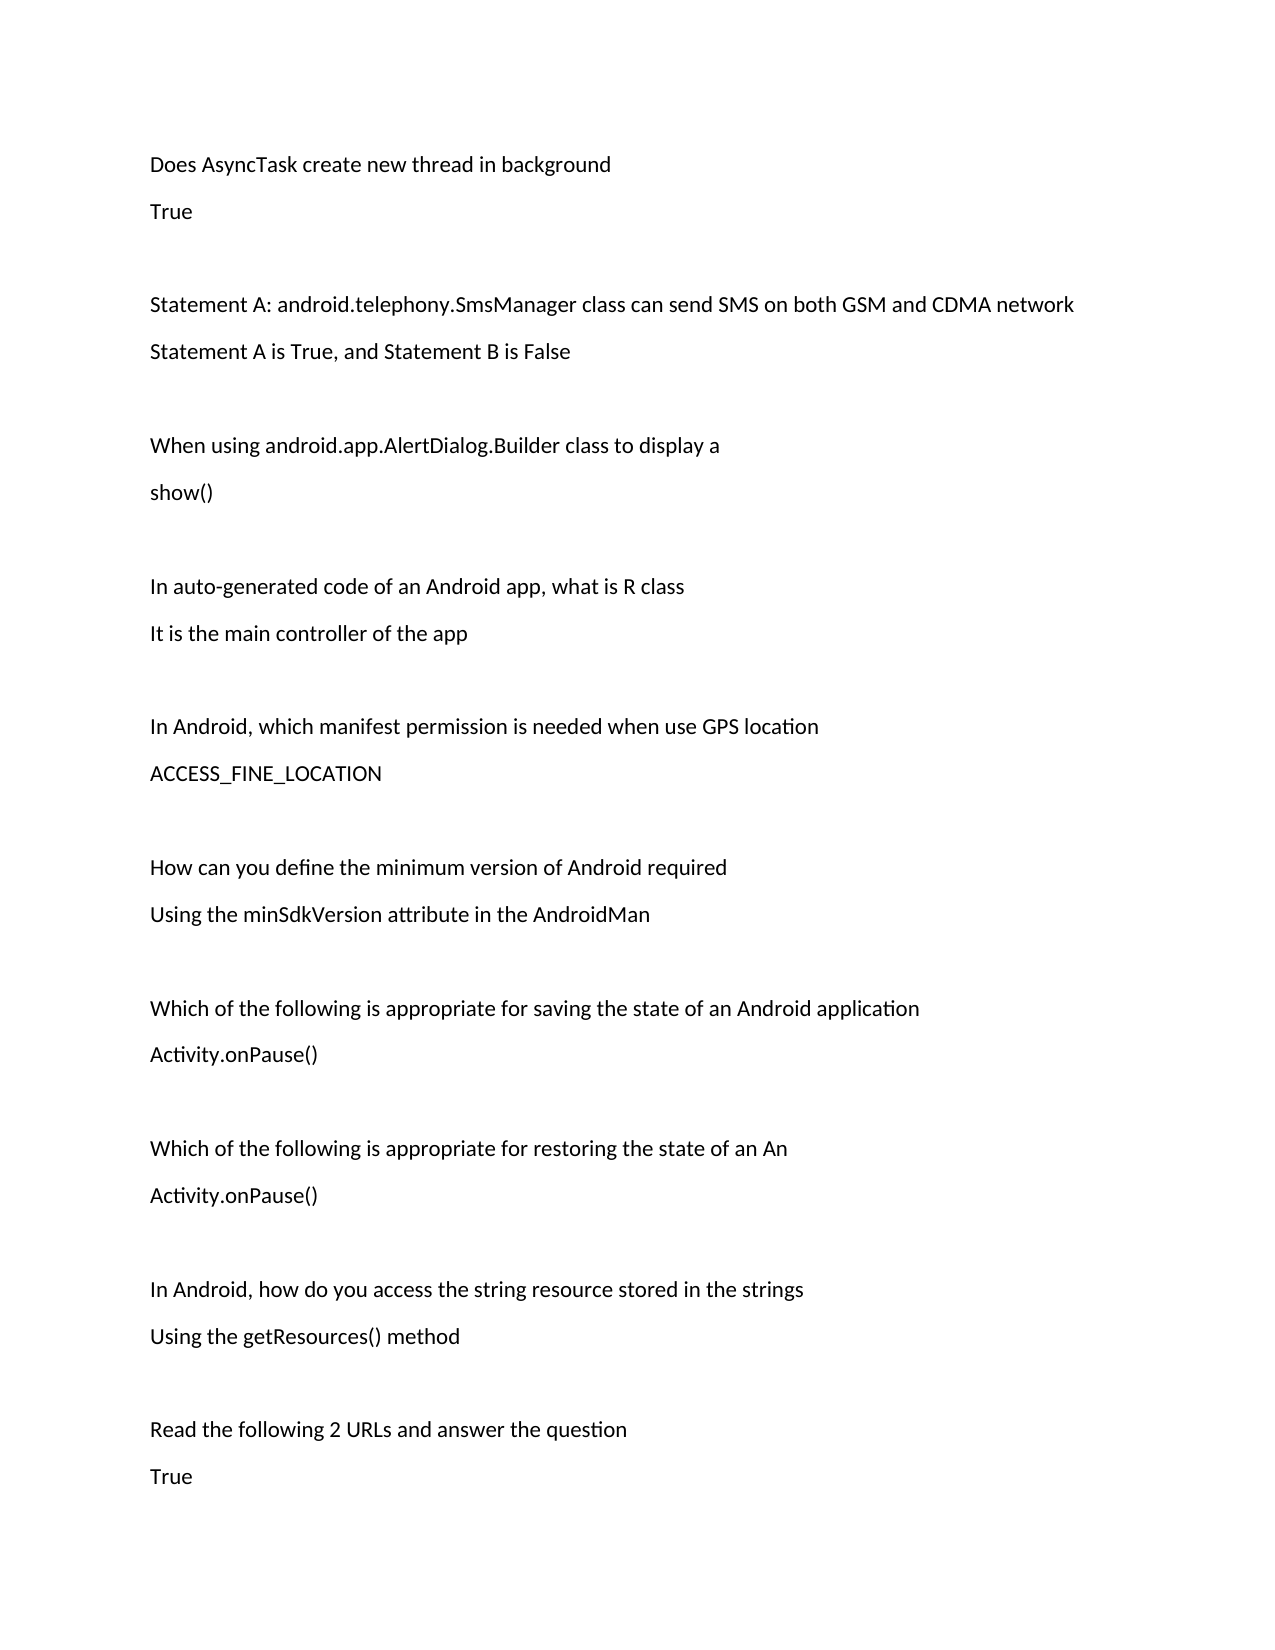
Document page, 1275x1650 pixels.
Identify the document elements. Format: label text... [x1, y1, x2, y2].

text Which of the following is appropriate for restoring the state of an An [150, 1134, 1125, 1162]
text In auto-generated code of an Android app, what is R class [150, 572, 1125, 600]
text True [150, 1462, 1125, 1491]
text Using the minSdkVersion attribute in the AndroidMan [150, 900, 1125, 928]
text Statement A is True, and Statement B is False [150, 337, 1125, 366]
text Activity.onPause() [150, 1041, 1125, 1069]
text Read the following 2 URLs and answer the question [150, 1416, 1125, 1444]
text Using the getResources() method [150, 1322, 1125, 1350]
text True [150, 197, 1125, 225]
text Statement A: android.telephony.SmsManager class can send SMS on both GSM and CDMA network [150, 291, 1125, 319]
text ACCESS_FINE_LOCATION [150, 759, 1125, 787]
text In Android, how do you access the string resource stored in the strings [150, 1275, 1125, 1303]
text Does AsyncTask create new thread in background [150, 150, 1125, 178]
text It is the main controller of the app [150, 619, 1125, 647]
text In Android, which manifest permission is needed when use GPS location [150, 712, 1125, 741]
text When using android.app.AlertDialog.Builder class to display a [150, 431, 1125, 459]
text Which of the following is appropriate for saving the state of an Android application [150, 994, 1125, 1022]
text How can you define the minimum version of Android required [150, 853, 1125, 881]
text Activity.onPause() [150, 1181, 1125, 1209]
text show() [150, 478, 1125, 506]
